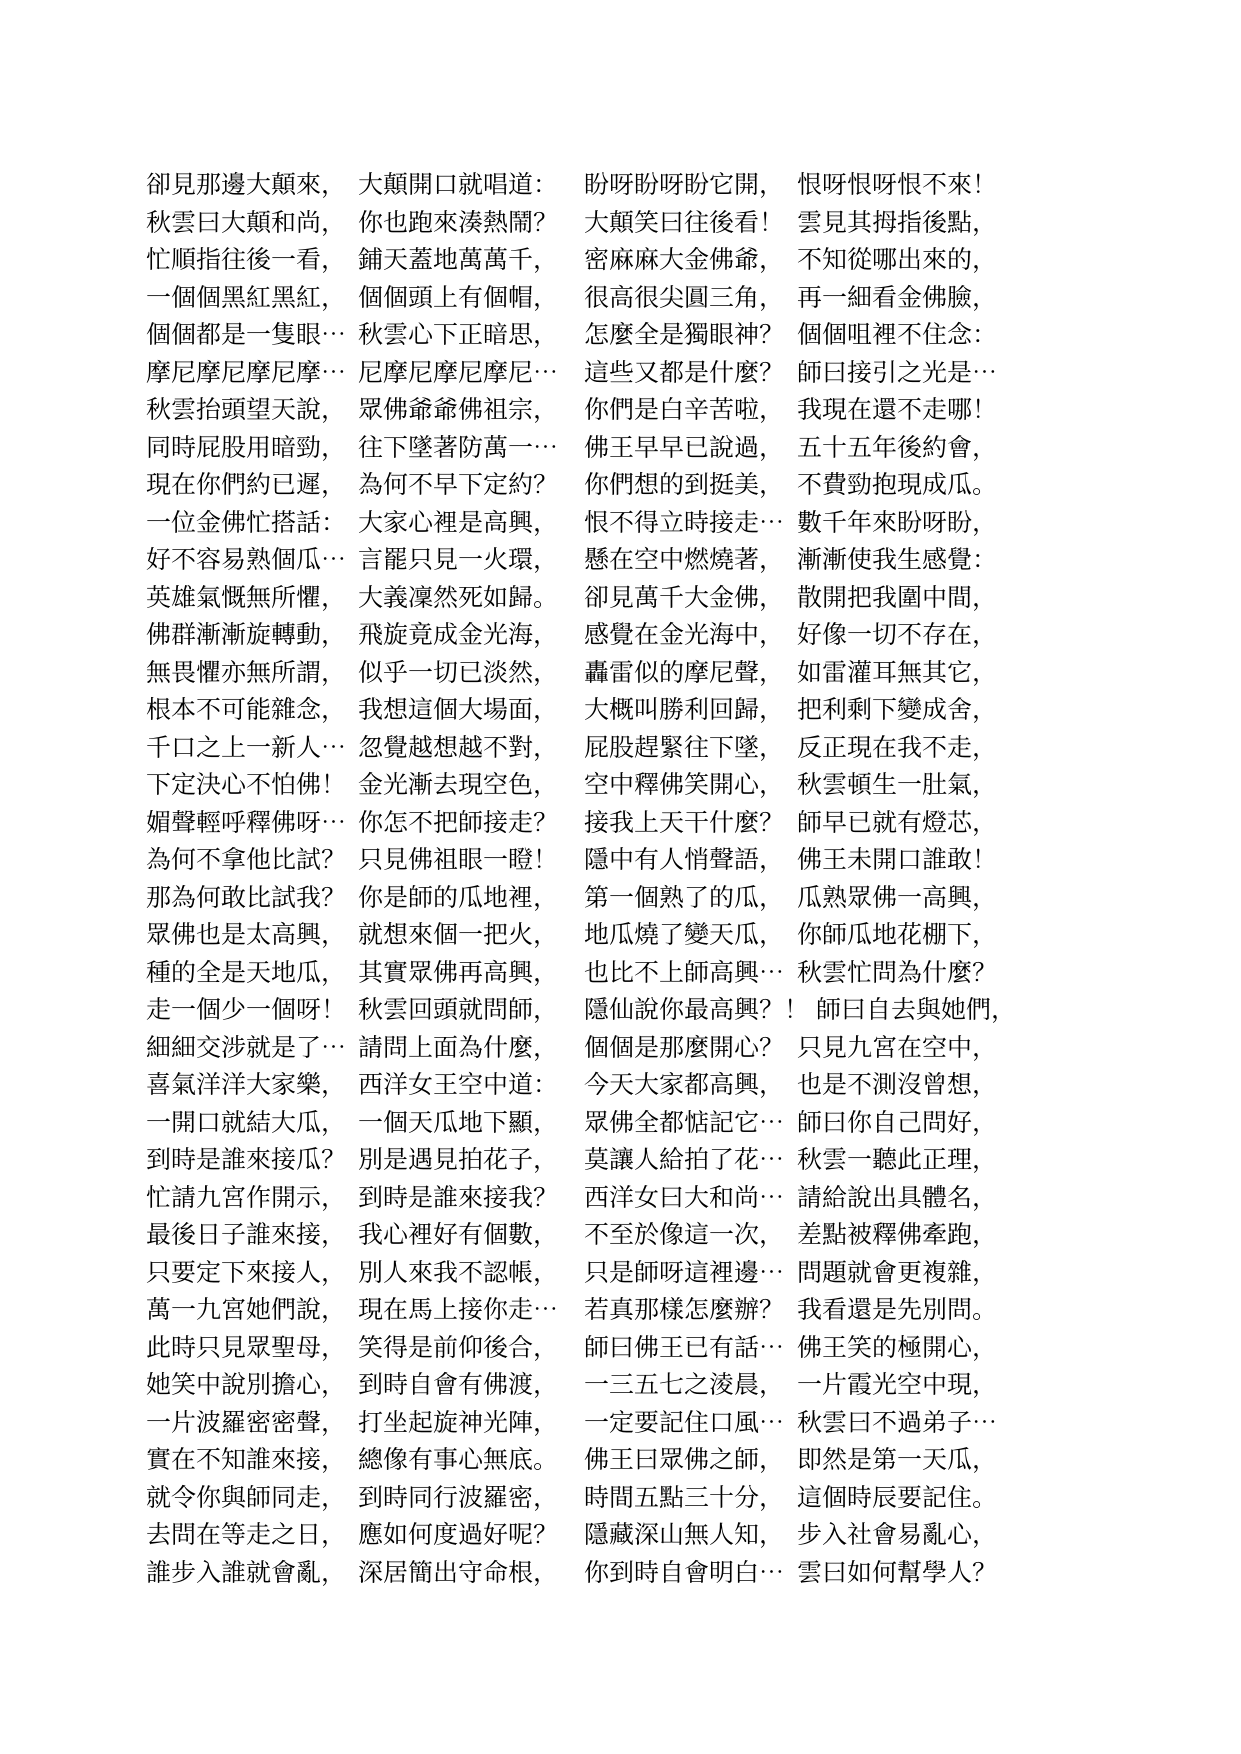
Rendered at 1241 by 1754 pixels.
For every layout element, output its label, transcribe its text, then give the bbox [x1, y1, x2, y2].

text 下定決心不怕佛！ 金光漸去現空色， 空中釋佛笑開心， 秋雲頓生一肚氣， [120, 764, 1120, 802]
text 細細交涉就是了… 請問上面為什麼， 個個是那麼開心？ 只見九宮在空中， [120, 1027, 1120, 1064]
text 此時只見眾聖母， 笑得是前仰後合， 師曰佛王已有話… 佛王笑的極開心， [120, 1327, 1120, 1364]
text 現在你們約已遲， 為何不早下定約？ 你們想的到挺美， 不費勁抱現成瓜。 [120, 464, 1120, 502]
text 根本不可能雜念， 我想這個大場面， 大概叫勝利回歸， 把利剩下變成舍， [120, 689, 1120, 727]
text 最後日子誰來接， 我心裡好有個數， 不至於像這一次， 差點被釋佛牽跑， [120, 1214, 1120, 1252]
text 喜氣洋洋大家樂， 西洋女王空中道： 今天大家都高興， 也是不測沒曾想， [120, 1064, 1120, 1102]
text 一片波羅密密聲， 打坐起旋神光陣， 一定要記住口風… 秋雲曰不過弟子… [120, 1402, 1120, 1439]
text 無畏懼亦無所謂， 似乎一切已淡然， 轟雷似的摩尼聲， 如雷灌耳無其它， [120, 652, 1120, 689]
text 摩尼摩尼摩尼摩… 尼摩尼摩尼摩尼… 這些又都是什麼？ 師曰接引之光是… [120, 352, 1120, 389]
text 卻見那邊大顛來， 大顛開口就唱道： 盼呀盼呀盼它開， 恨呀恨呀恨不來！ [120, 164, 1120, 202]
text 就令你與師同走， 到時同行波羅密， 時間五點三十分， 這個時辰要記住。 [120, 1477, 1120, 1514]
text 千口之上一新人… 忽覺越想越不對， 屁股趕緊往下墜， 反正現在我不走， [120, 727, 1120, 764]
text 媚聲輕呼釋佛呀… 你怎不把師接走？ 接我上天干什麼？ 師早已就有燈芯， [120, 802, 1120, 839]
text 走一個少一個呀！ 秋雲回頭就問師， 隱仙說你最高興？！ 師曰自去與她們， [120, 989, 1120, 1027]
text 誰步入誰就會亂， 深居簡出守命根， 你到時自會明白… 雲曰如何幫學人？ [120, 1552, 1120, 1589]
text 去問在等走之日， 應如何度過好呢？ 隱藏深山無人知， 步入社會易亂心， [120, 1514, 1120, 1552]
text 只要定下來接人， 別人來我不認帳， 只是師呀這裡邊… 問題就會更複雜， [120, 1252, 1120, 1289]
text 為何不拿他比試？ 只見佛祖眼一瞪！ 隱中有人悄聲語， 佛王未開口誰敢！ [120, 839, 1120, 877]
text 忙順指往後一看， 鋪天蓋地萬萬千， 密麻麻大金佛爺， 不知從哪出來的， [120, 239, 1120, 277]
text 好不容易熟個瓜… 言罷只見一火環， 懸在空中燃燒著， 漸漸使我生感覺： [120, 539, 1120, 577]
text 眾佛也是太高興， 就想來個一把火， 地瓜燒了變天瓜， 你師瓜地花棚下， [120, 914, 1120, 952]
text 萬一九宮她們說， 現在馬上接你走… 若真那樣怎麼辦？ 我看還是先別問。 [120, 1289, 1120, 1327]
text 佛群漸漸旋轉動， 飛旋竟成金光海， 感覺在金光海中， 好像一切不存在， [120, 614, 1120, 652]
text 秋雲曰大顛和尚， 你也跑來湊熱鬧？ 大顛笑曰往後看！ 雲見其拇指後點， [120, 202, 1120, 239]
text 她笑中說別擔心， 到時自會有佛渡， 一三五七之淩晨， 一片霞光空中現， [120, 1364, 1120, 1402]
text 英雄氣慨無所懼， 大義凜然死如歸。 卻見萬千大金佛， 散開把我圍中間， [120, 577, 1120, 614]
text 一個個黑紅黑紅， 個個頭上有個帽， 很高很尖圓三角， 再一細看金佛臉， [120, 277, 1120, 314]
text 實在不知誰來接， 總像有事心無底。 佛王曰眾佛之師， 即然是第一天瓜， [120, 1439, 1120, 1477]
text 一開口就結大瓜， 一個天瓜地下顯， 眾佛全都惦記它… 師曰你自己問好， [120, 1102, 1120, 1139]
text 到時是誰來接瓜？ 別是遇見拍花子， 莫讓人給拍了花… 秋雲一聽此正理， [120, 1139, 1120, 1177]
text 秋雲抬頭望天說， 眾佛爺爺佛祖宗， 你們是白辛苦啦， 我現在還不走哪！ [120, 389, 1120, 427]
text 種的全是天地瓜， 其實眾佛再高興， 也比不上師高興… 秋雲忙問為什麼？ [120, 952, 1120, 989]
text 同時屁股用暗勁， 往下墜著防萬一… 佛王早早已說過， 五十五年後約會， [120, 427, 1120, 464]
text 忙請九宮作開示， 到時是誰來接我？ 西洋女曰大和尚… 請給說出具體名， [120, 1177, 1120, 1214]
text 一位金佛忙搭話： 大家心裡是高興， 恨不得立時接走… 數千年來盼呀盼， [120, 502, 1120, 539]
text 個個都是一隻眼… 秋雲心下正暗思， 怎麼全是獨眼神？ 個個咀裡不住念： [120, 314, 1120, 352]
text 那為何敢比試我？ 你是師的瓜地裡， 第一個熟了的瓜， 瓜熟眾佛一高興， [120, 877, 1120, 914]
